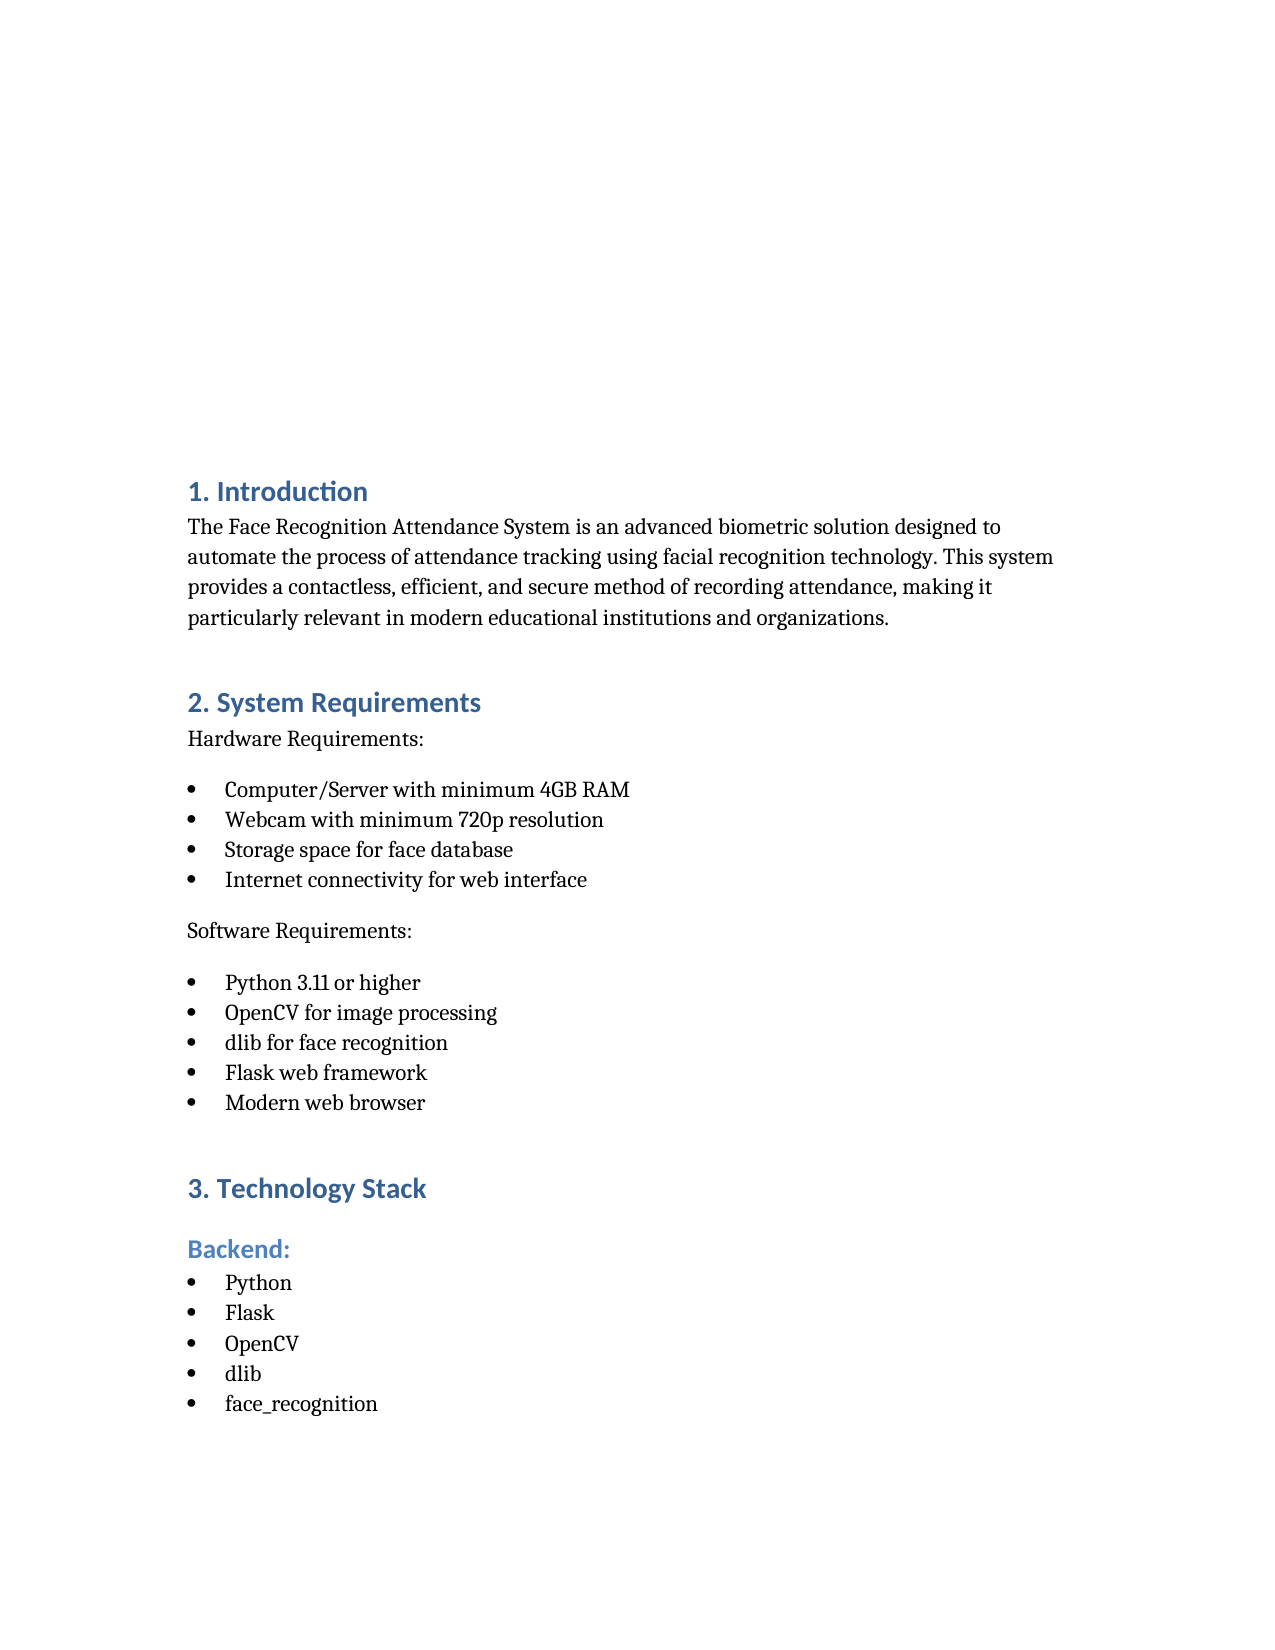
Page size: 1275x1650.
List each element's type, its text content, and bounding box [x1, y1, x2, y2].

text Hardware Requirements: [187, 726, 1087, 752]
subtitle 1. Introduction [187, 473, 1087, 508]
subtitle 2. System Requirements [187, 684, 1087, 720]
list Flask web framework [187, 1060, 1087, 1086]
text Software Requirements: [187, 918, 1087, 944]
list Python 3.11 or higher [187, 969, 1087, 996]
list dlib [187, 1361, 1087, 1387]
list face_recognition [187, 1391, 1087, 1417]
list dlib for face recognition [187, 1030, 1087, 1056]
list Webcam with minimum 720p resolution [187, 807, 1087, 833]
list Internet connectivity for web interface [187, 867, 1087, 893]
list OpenCV [187, 1330, 1087, 1357]
list Python [187, 1270, 1087, 1296]
subtitle 3. Technology Stack [187, 1170, 1087, 1206]
text The Face Recognition Attendance System is an advanced biometric solution designed to automate the process of attendance tracking using facial recognition technology. This system provides a contactless, efficient, and secure method of recording attendance, making it particularly relevant in modern educational institutions and organizations. [187, 514, 1087, 631]
list OpenCV for image processing [187, 999, 1087, 1026]
list Flask [187, 1300, 1087, 1327]
list Computer/Server with minimum 4GB RAM [187, 777, 1087, 803]
list Storage space for face database [187, 837, 1087, 863]
subtitle Backend: [187, 1232, 1087, 1265]
list Modern web browser [187, 1090, 1087, 1116]
